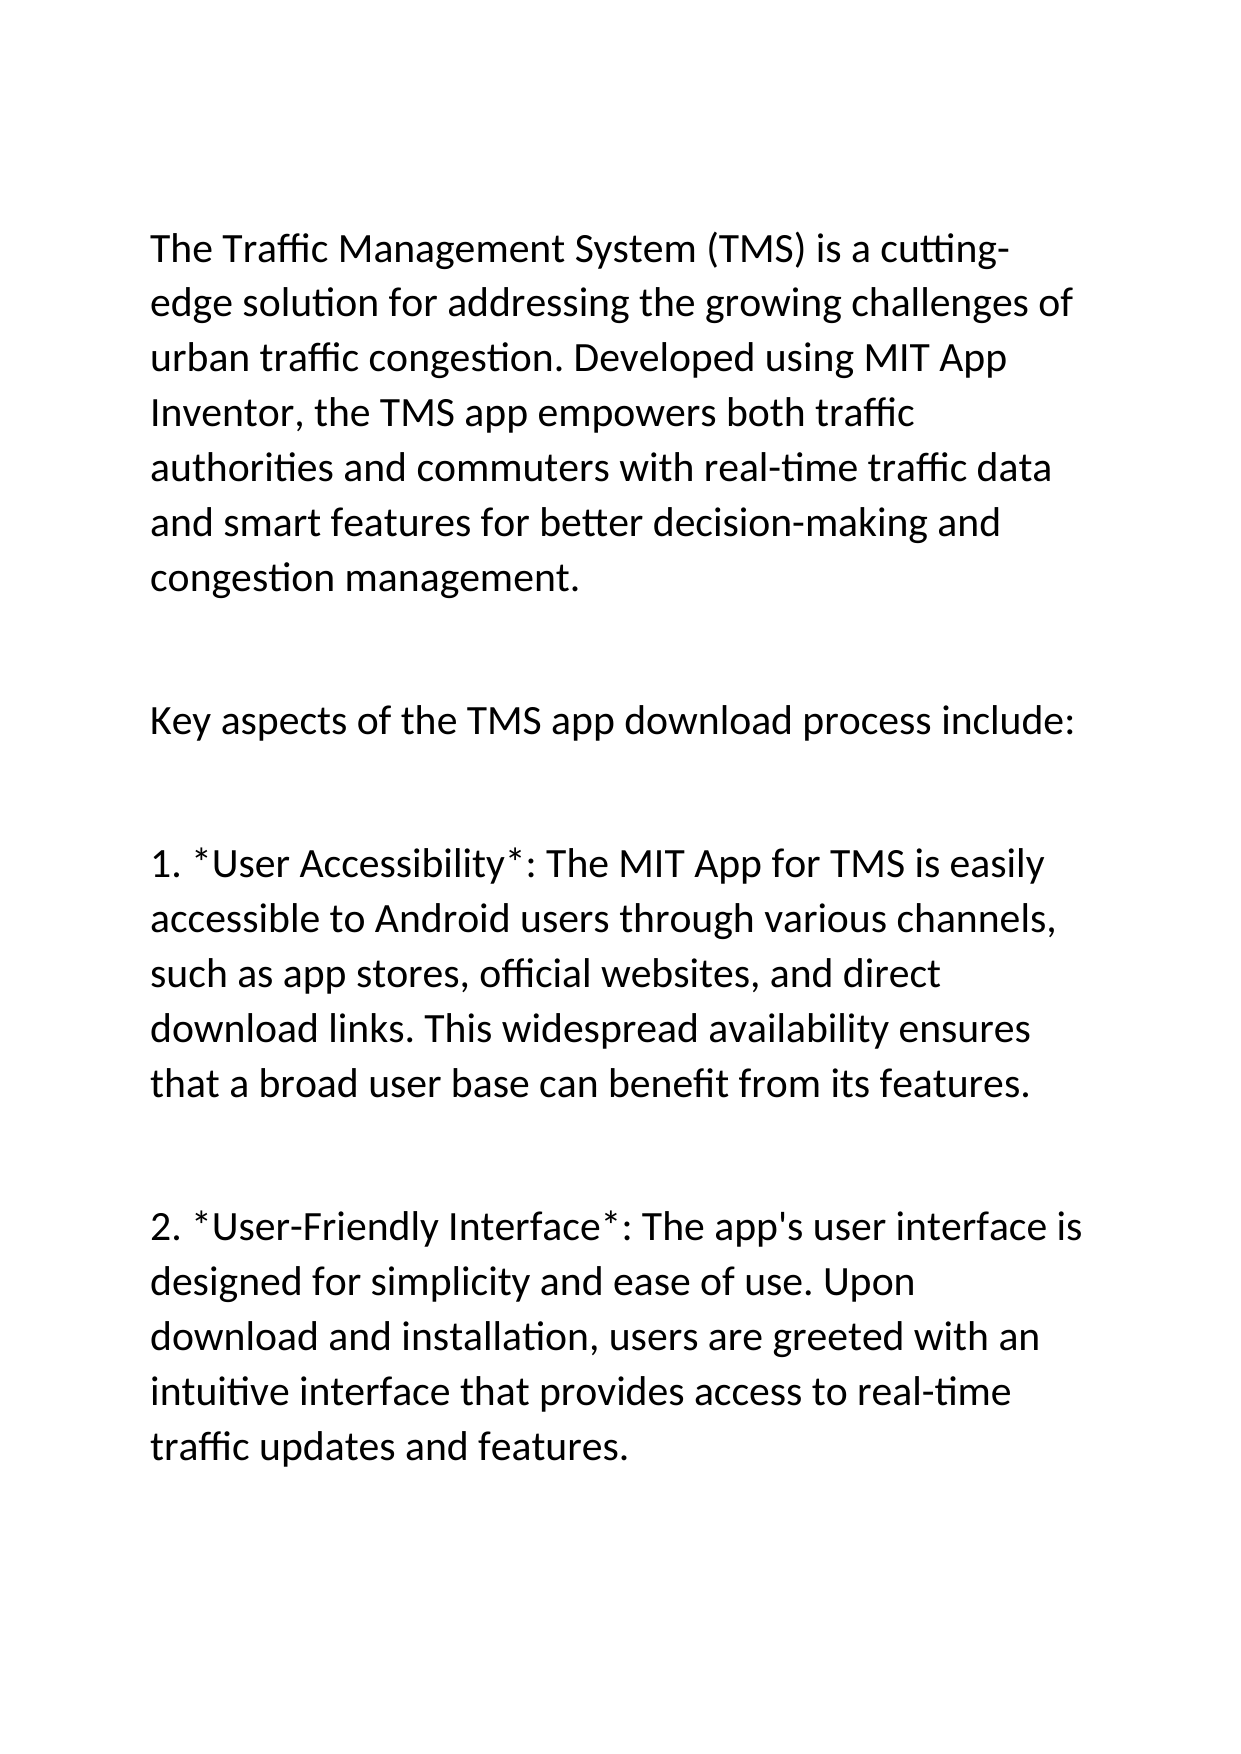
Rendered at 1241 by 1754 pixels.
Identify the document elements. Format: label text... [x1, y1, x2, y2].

text Key aspects of the TMS app download process include: [150, 694, 1090, 745]
text 2. *User-Friendly Interface*: The app's user interface is designed for simplicity and ease of use. Upon download and installation, users are greeted with an intuitive interface that provides access to real-time traffic updates and features. [150, 1200, 1090, 1470]
text 1. *User Accessibility*: The MIT App for TMS is easily accessible to Android users through various channels, such as app stores, official websites, and direct download links. This widespread availability ensures that a broad user base can benefit from its features. [150, 837, 1090, 1108]
text The Traffic Management System (TMS) is a cutting-edge solution for addressing the growing challenges of urban traffic congestion. Developed using MIT App Inventor, the TMS app empowers both traffic authorities and commuters with real-time traffic data and smart features for better decision-making and congestion management. [150, 222, 1090, 602]
